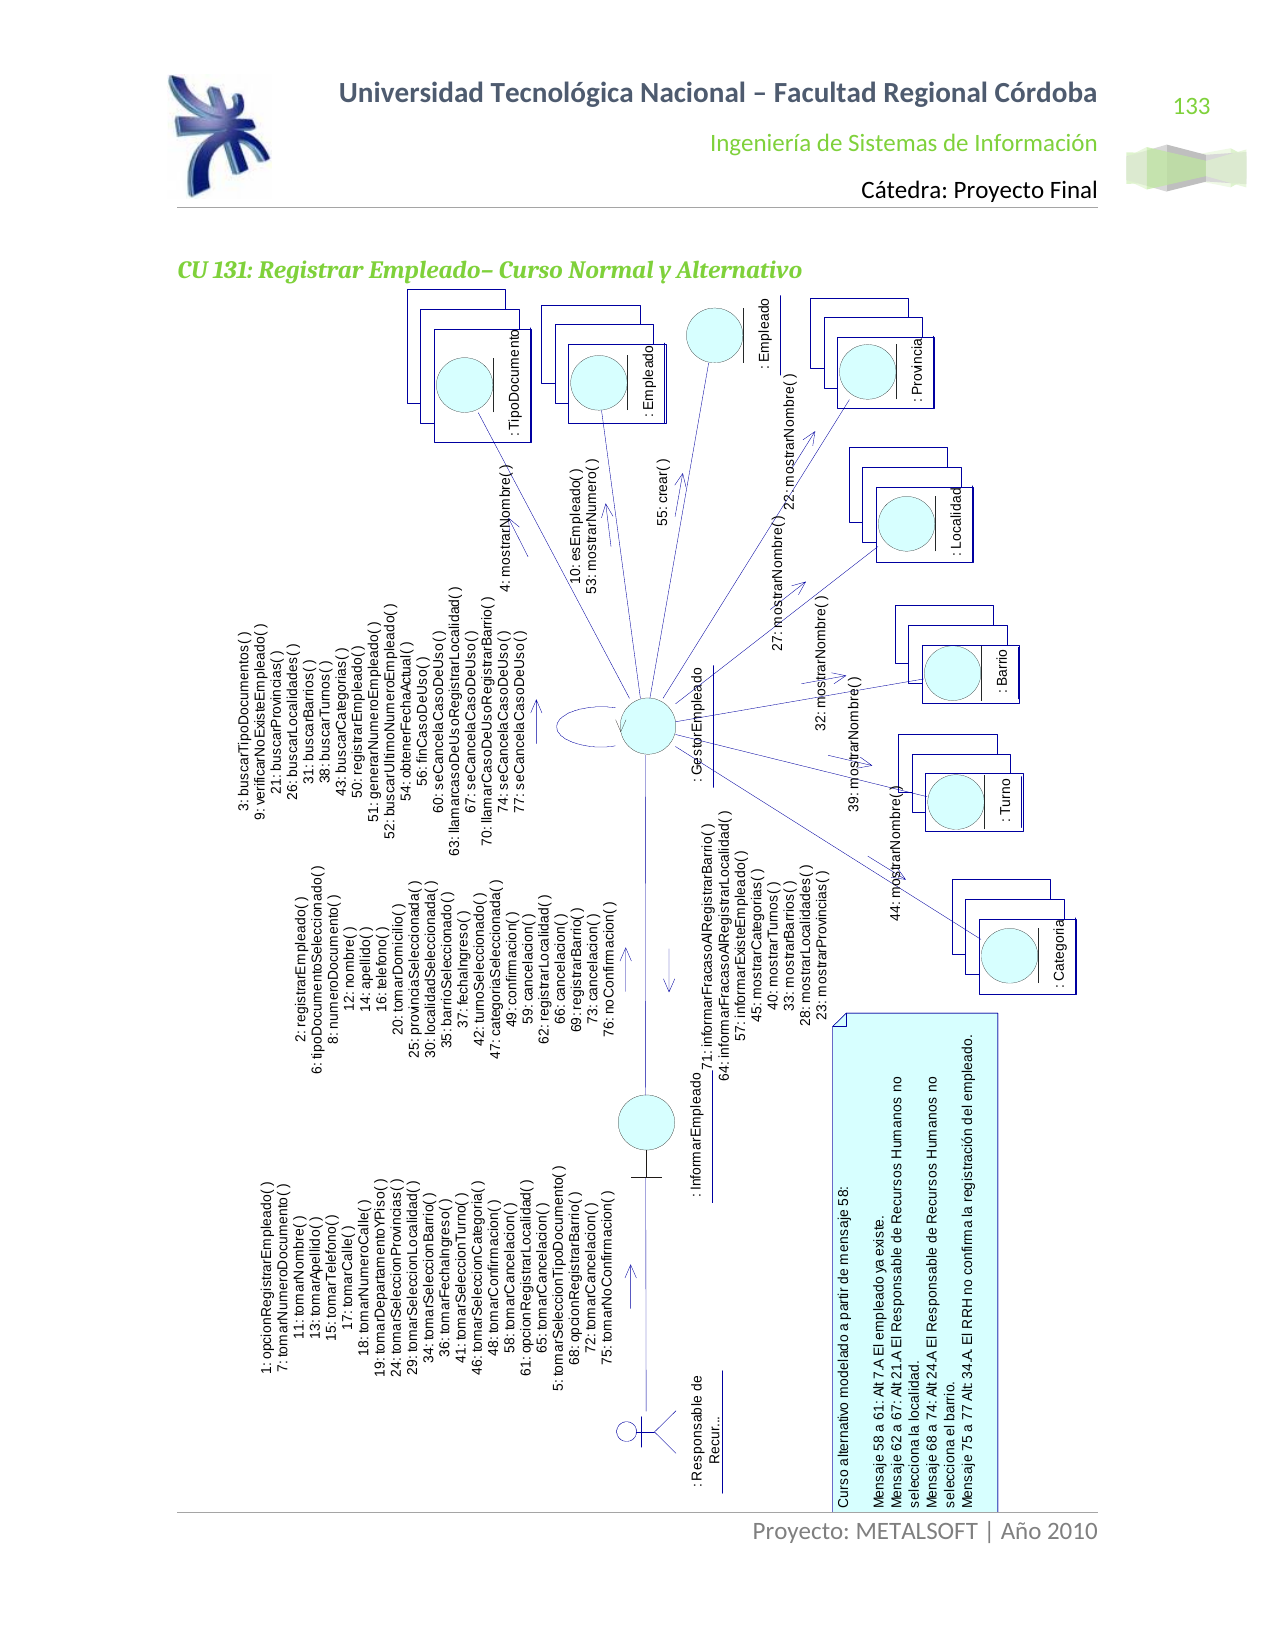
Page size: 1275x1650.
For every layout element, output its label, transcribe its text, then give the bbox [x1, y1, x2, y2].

picture [167, 74, 272, 199]
text CU 131: Registrar Empleado– Curso Normal y Alternativo [177, 256, 1098, 284]
